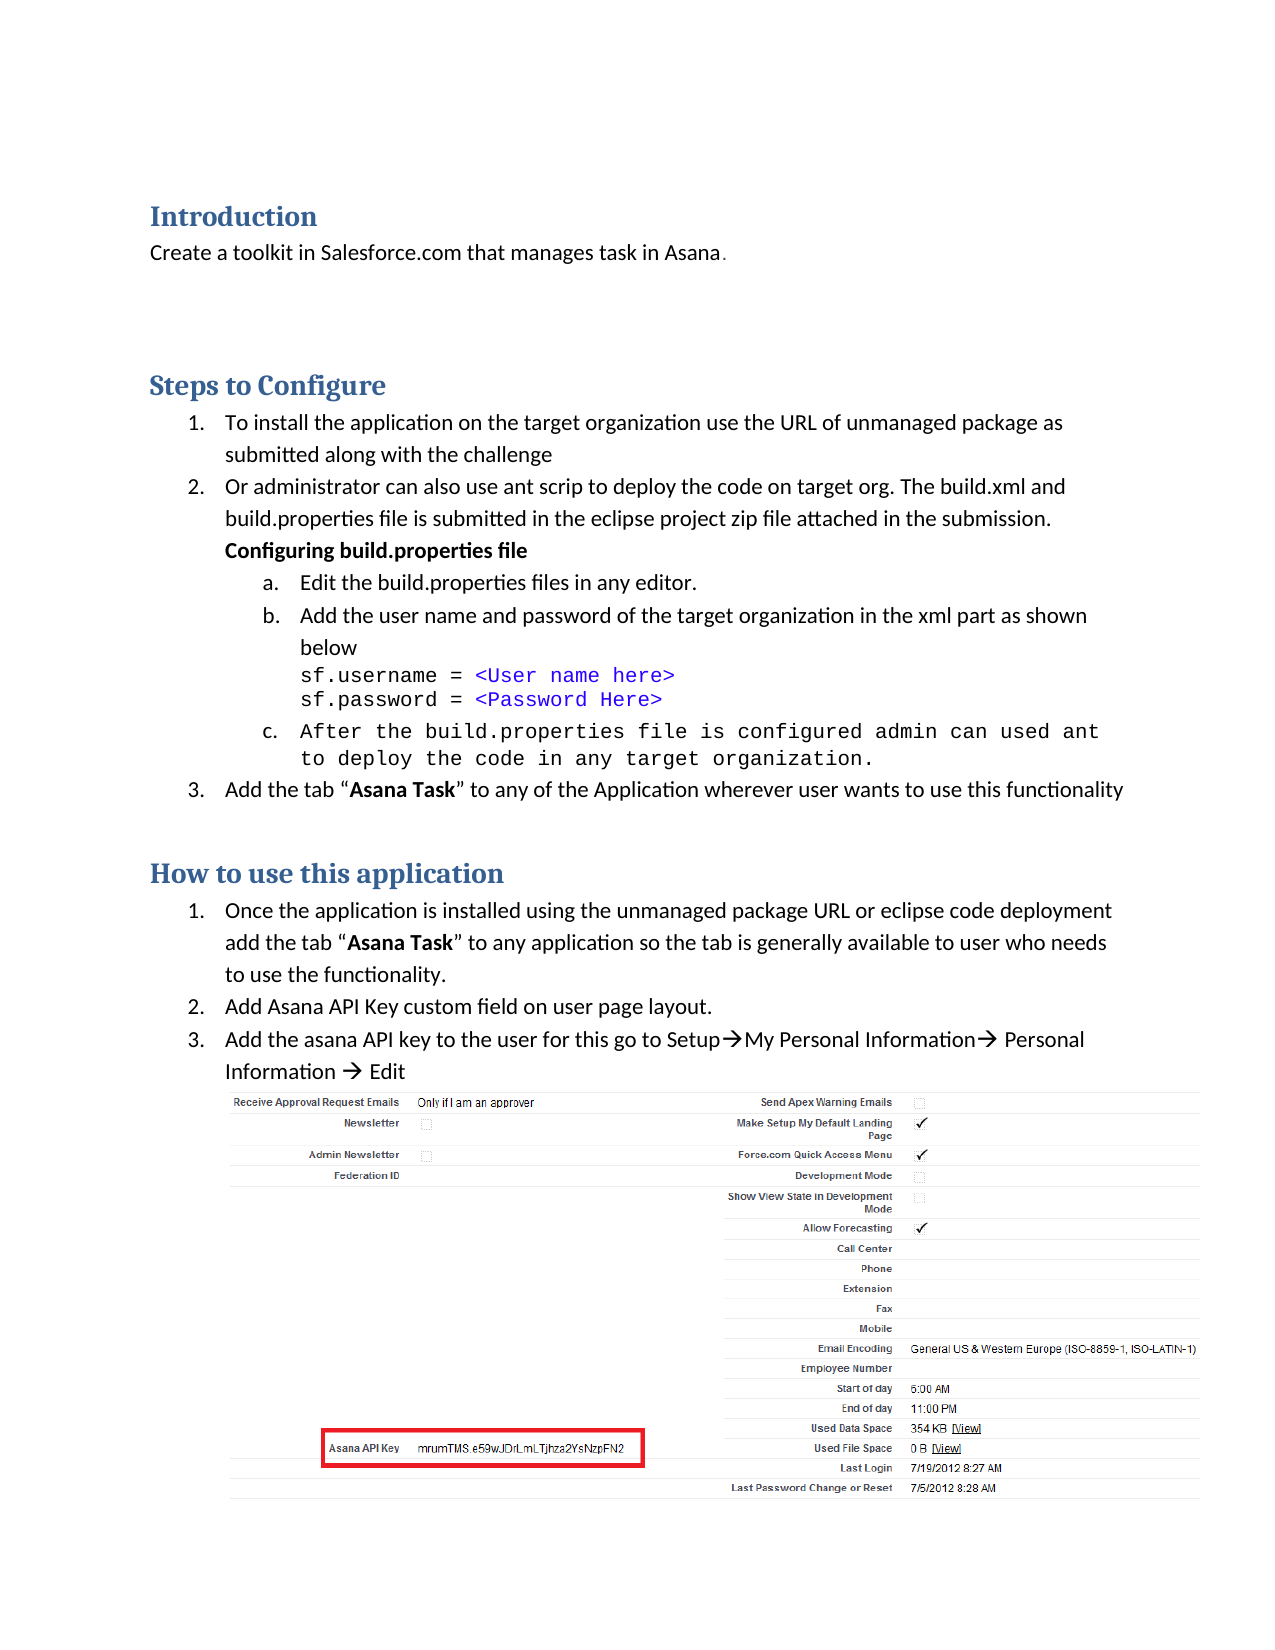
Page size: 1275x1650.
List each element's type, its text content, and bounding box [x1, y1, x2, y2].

list Configuring build.properties file [225, 536, 1125, 564]
text . [150, 238, 1125, 267]
subtitle How to use this application [150, 857, 1125, 891]
list sf.password = <Password Here> [300, 689, 1125, 712]
picture [225, 1089, 1200, 1500]
subtitle Steps to Configure [150, 369, 1125, 403]
list Add the tab “Asana Task” to any of the Application wherever user wants to use this functionality [187, 775, 1125, 803]
list Once the application is installed using the unmanaged package URL or eclipse code deployment add the tab “Asana Task” to any application so the tab is generally available to user who needs to use the functionality. [187, 896, 1125, 988]
list Or administrator can also use ant scrip to deploy the code on target org. The build.xml and build.properties file is submitted in the eclipse project zip file attached in the submission. [187, 472, 1125, 532]
list After the build.properties file is configured admin can used ant to deploy the code in any target organization. [262, 716, 1125, 772]
list Add the asana API key to the user for this go to SetupMy Personal Information Personal Information Edit [187, 1025, 1125, 1085]
list Add the user name and password of the target organization in the xml part as shown below [262, 601, 1125, 661]
list sf.username = <User name here> [300, 665, 1125, 689]
list To install the application on the target organization use the URL of unmanaged package as submitted along with the challenge [187, 408, 1125, 468]
subtitle Introduction [150, 200, 1125, 233]
list Add Asana API Key custom field on user page layout. [187, 992, 1125, 1021]
list Edit the build.properties files in any editor. [262, 568, 1125, 597]
